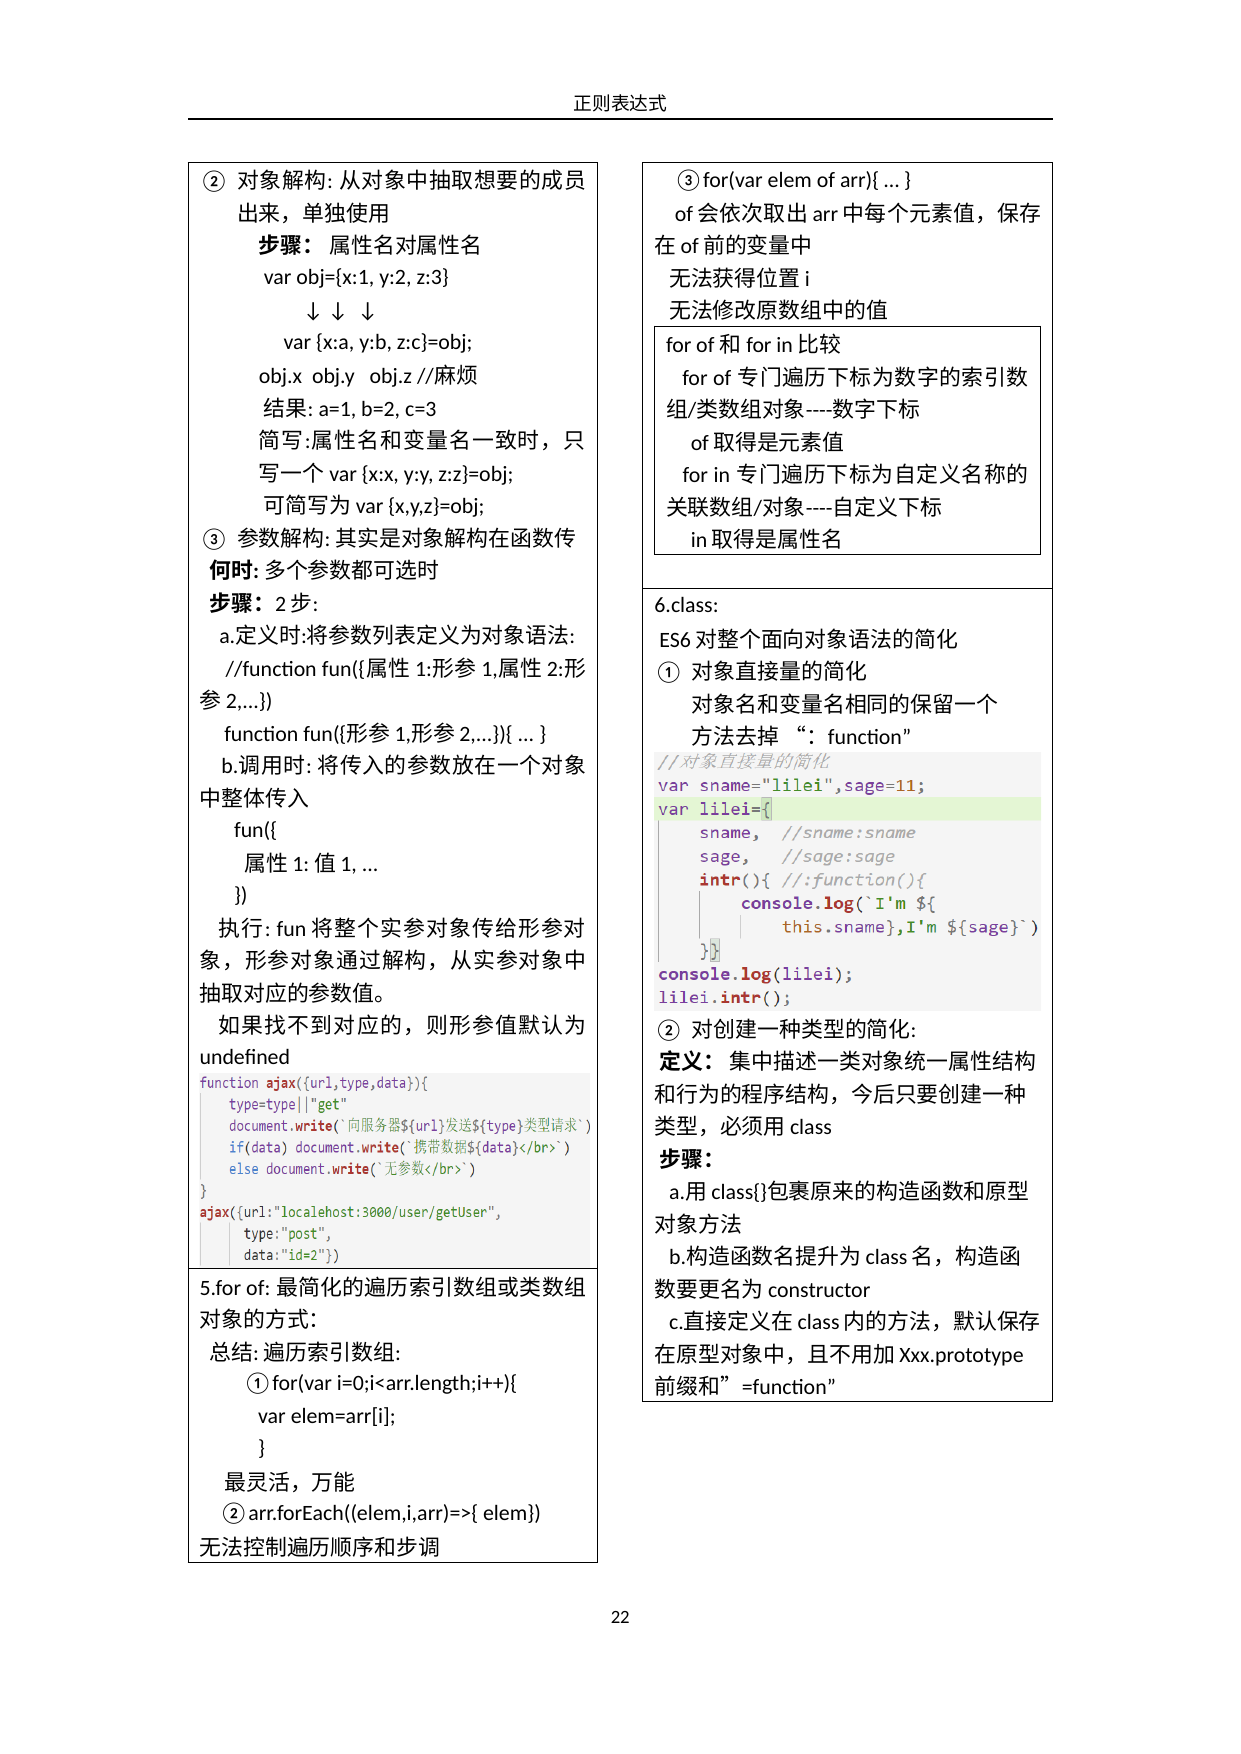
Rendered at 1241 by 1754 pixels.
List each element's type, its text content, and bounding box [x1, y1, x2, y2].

picture [199, 1073, 590, 1268]
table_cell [643, 589, 1052, 1401]
table_cell 5.for of: 最简化的遍历索引数组或类数组对象的方式： 总结: 遍历索引数组: ①for(var i=0;i<arr.length;i++){ var elem=arr[i]; } 最灵活，万能 ②arr.forEach((elem,i,arr)=>{ elem}) 无法控制遍历顺序和步调 ③for(var elem of arr){ … } of会依次取出arr中每个元素值，保存在of前的变量中 无法获得位置i 无法修改原数组中的值 [189, 1269, 597, 1562]
table_cell 5.for of: 最简化的遍历索引数组或类数组对象的方式： 总结: 遍历索引数组: ①for(var i=0;i<arr.length;i++){ var elem=arr[i]; } 最灵活，万能 ②arr.forEach((elem,i,arr)=>{ elem}) 无法控制遍历顺序和步调 ③for(var elem of arr){ … } of会依次取出arr中每个元素值，保存在of前的变量中 无法获得位置i 无法修改原数组中的值 [643, 163, 1052, 588]
picture [654, 752, 1042, 1011]
